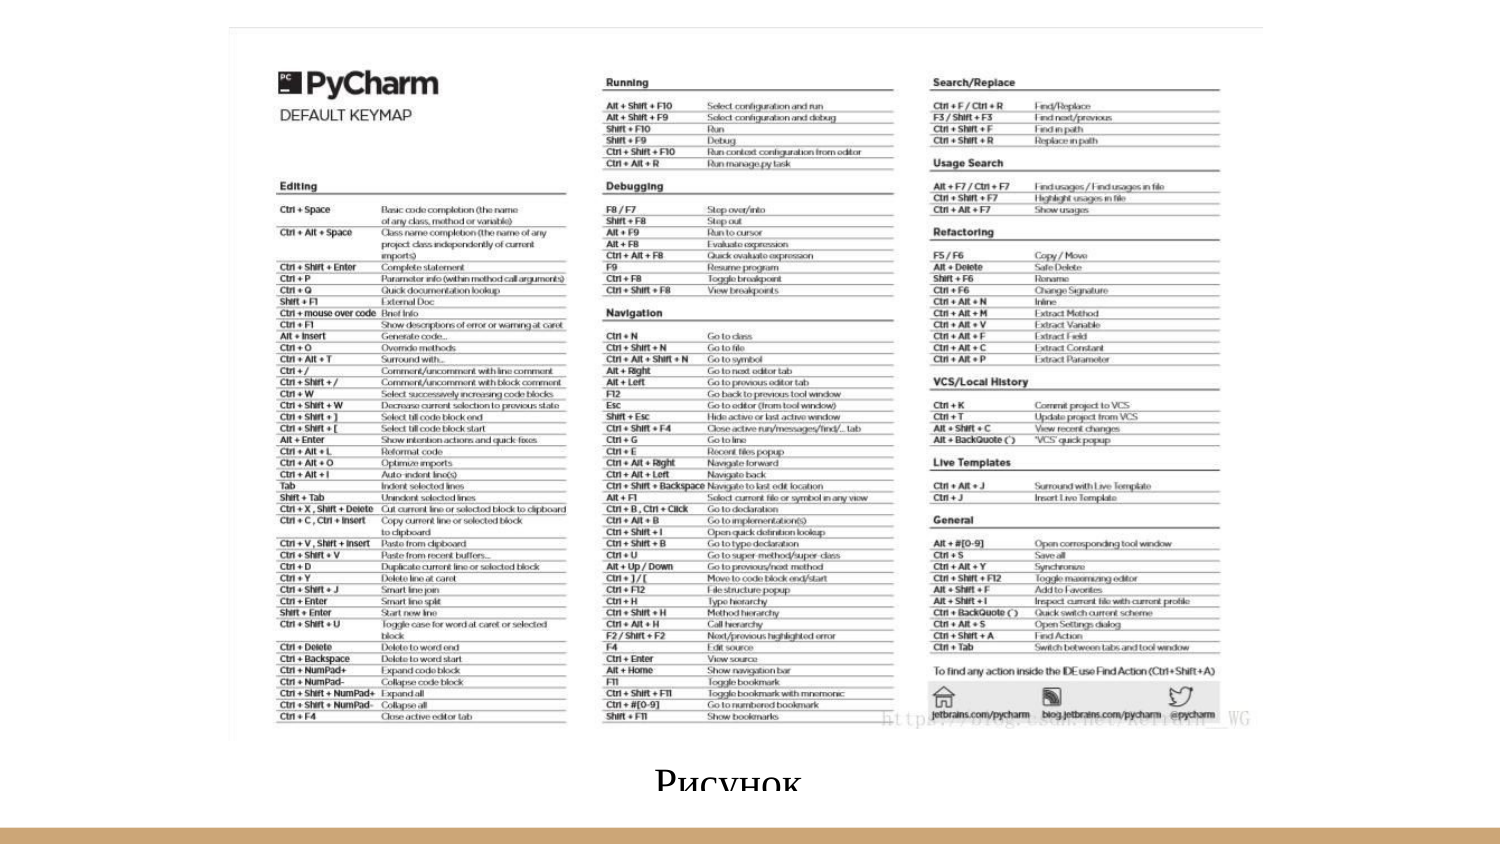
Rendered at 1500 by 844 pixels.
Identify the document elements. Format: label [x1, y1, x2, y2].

picture [228, 27, 1264, 741]
